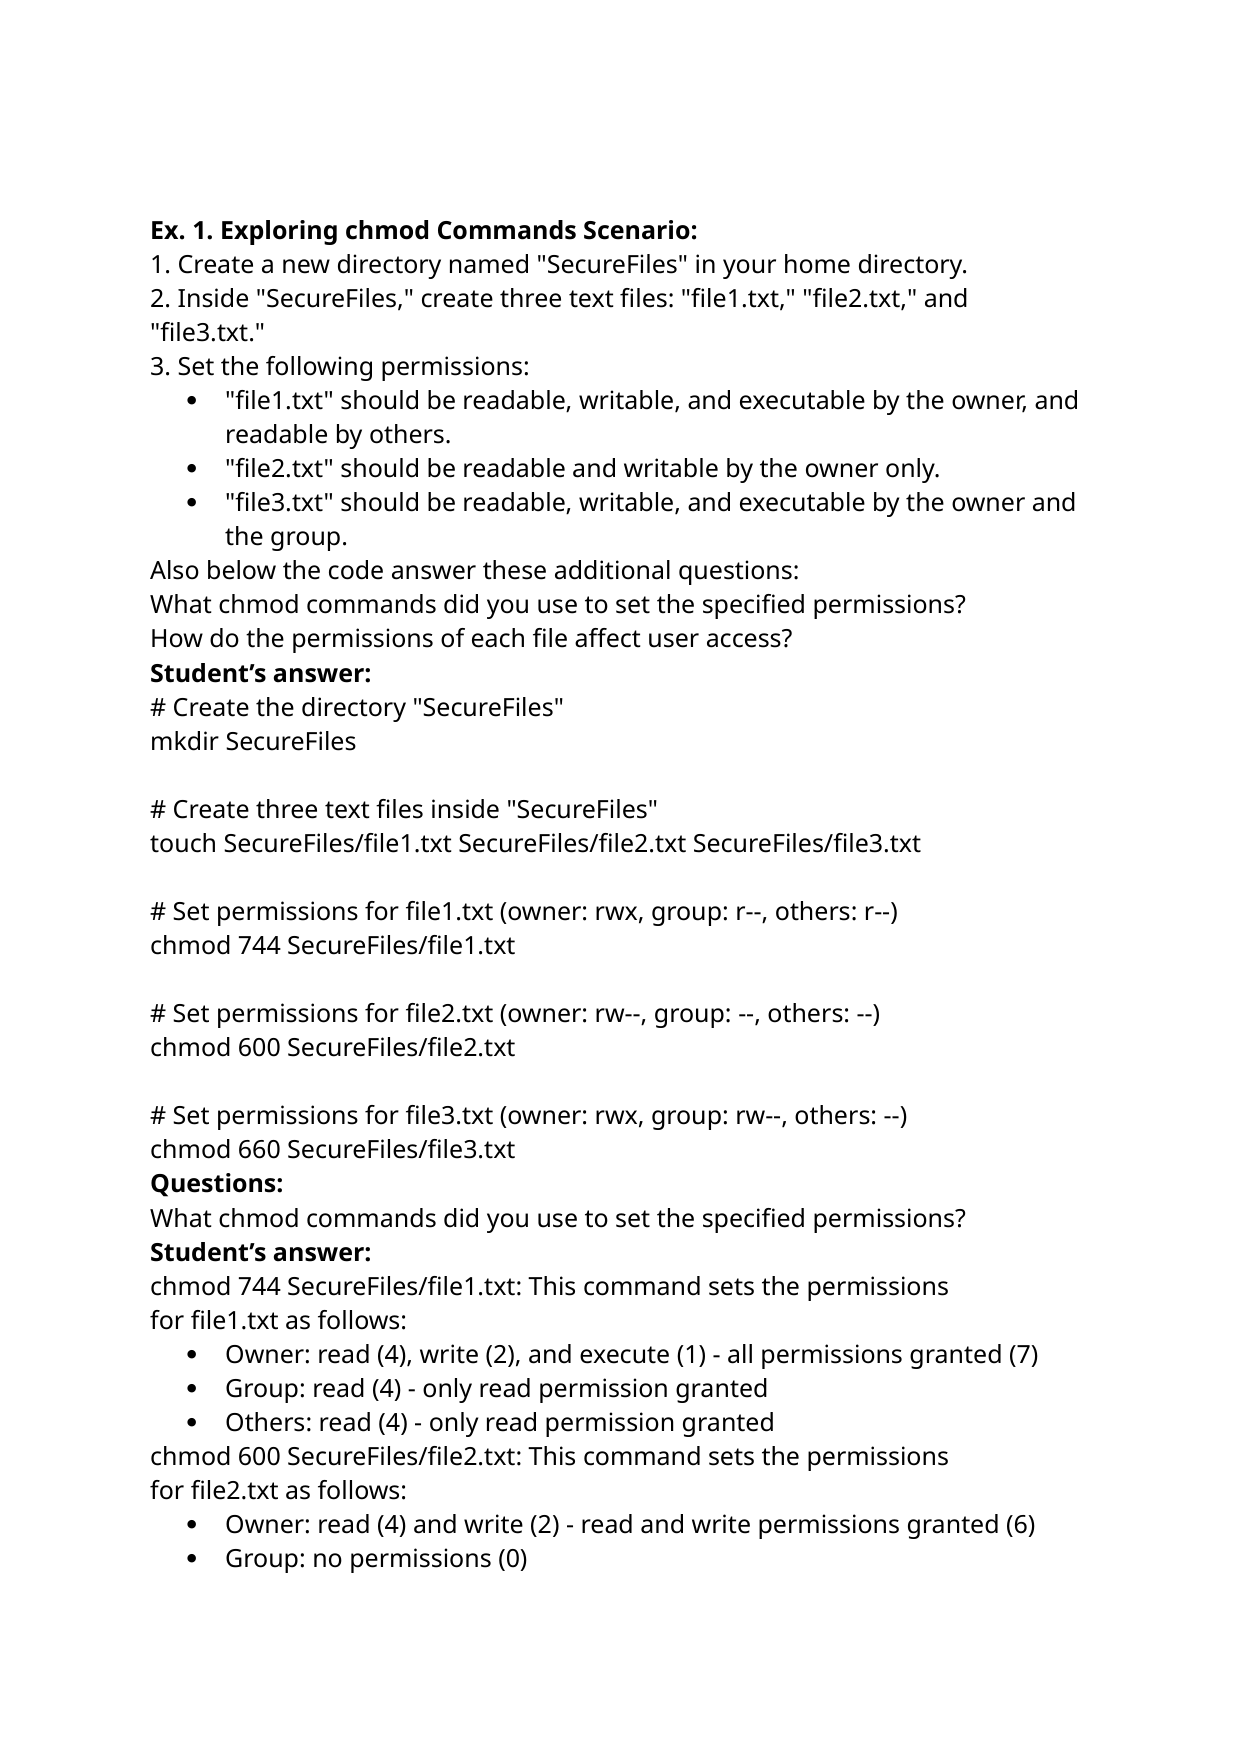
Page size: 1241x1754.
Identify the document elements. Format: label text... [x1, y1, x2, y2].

list "file3.txt" should be readable, writable, and executable by the owner and the group. [187, 485, 1090, 553]
text chmod 600 SecureFiles/file2.txt: This command sets the permissions for file2.txt as follows: [150, 1439, 1090, 1507]
text Ex. 1. Exploring chmod Commands Scenario: [150, 150, 1090, 246]
text How do the permissions of each file affect user access? [150, 621, 1090, 655]
list Owner: read (4) and write (2) - read and write permissions granted (6) [187, 1507, 1090, 1541]
list Owner: read (4), write (2), and execute (1) - all permissions granted (7) [187, 1336, 1090, 1371]
text # Set permissions for file3.txt (owner: rwx, group: rw--, others: --) [150, 1098, 1090, 1132]
text Questions: [150, 1166, 1090, 1200]
text # Set permissions for file1.txt (owner: rwx, group: r--, others: r--) [150, 894, 1090, 928]
text chmod 744 SecureFiles/file1.txt: This command sets the permissions for file1.txt as follows: [150, 1268, 1090, 1336]
list "file2.txt" should be readable and writable by the owner only. [187, 451, 1090, 485]
text Student’s answer: [150, 655, 1090, 689]
text mkdir SecureFiles [150, 723, 1090, 757]
text What chmod commands did you use to set the specified permissions? [150, 1200, 1090, 1234]
text # Create three text files inside "SecureFiles" [150, 791, 1090, 826]
text 2. Inside "SecureFiles," create three text files: "file1.txt," "file2.txt," and "file3.txt." [150, 281, 1090, 349]
list Group: no permissions (0) [187, 1541, 1090, 1575]
text # Set permissions for file2.txt (owner: rw--, group: --, others: --) [150, 996, 1090, 1030]
text What chmod commands did you use to set the specified permissions? [150, 587, 1090, 621]
list Group: read (4) - only read permission granted [187, 1371, 1090, 1404]
text # Create the directory "SecureFiles" [150, 689, 1090, 723]
text chmod 660 SecureFiles/file3.txt [150, 1132, 1090, 1166]
text Also below the code answer these additional questions: [150, 553, 1090, 587]
text chmod 744 SecureFiles/file1.txt [150, 928, 1090, 962]
text 3. Set the following permissions: [150, 349, 1090, 383]
list Others: read (4) - only read permission granted [187, 1404, 1090, 1439]
text chmod 600 SecureFiles/file2.txt [150, 1030, 1090, 1064]
text 1. Create a new directory named "SecureFiles" in your home directory. [150, 246, 1090, 281]
text Student’s answer: [150, 1234, 1090, 1268]
text touch SecureFiles/file1.txt SecureFiles/file2.txt SecureFiles/file3.txt [150, 826, 1090, 859]
list "file1.txt" should be readable, writable, and executable by the owner, and readable by others. [187, 383, 1090, 451]
